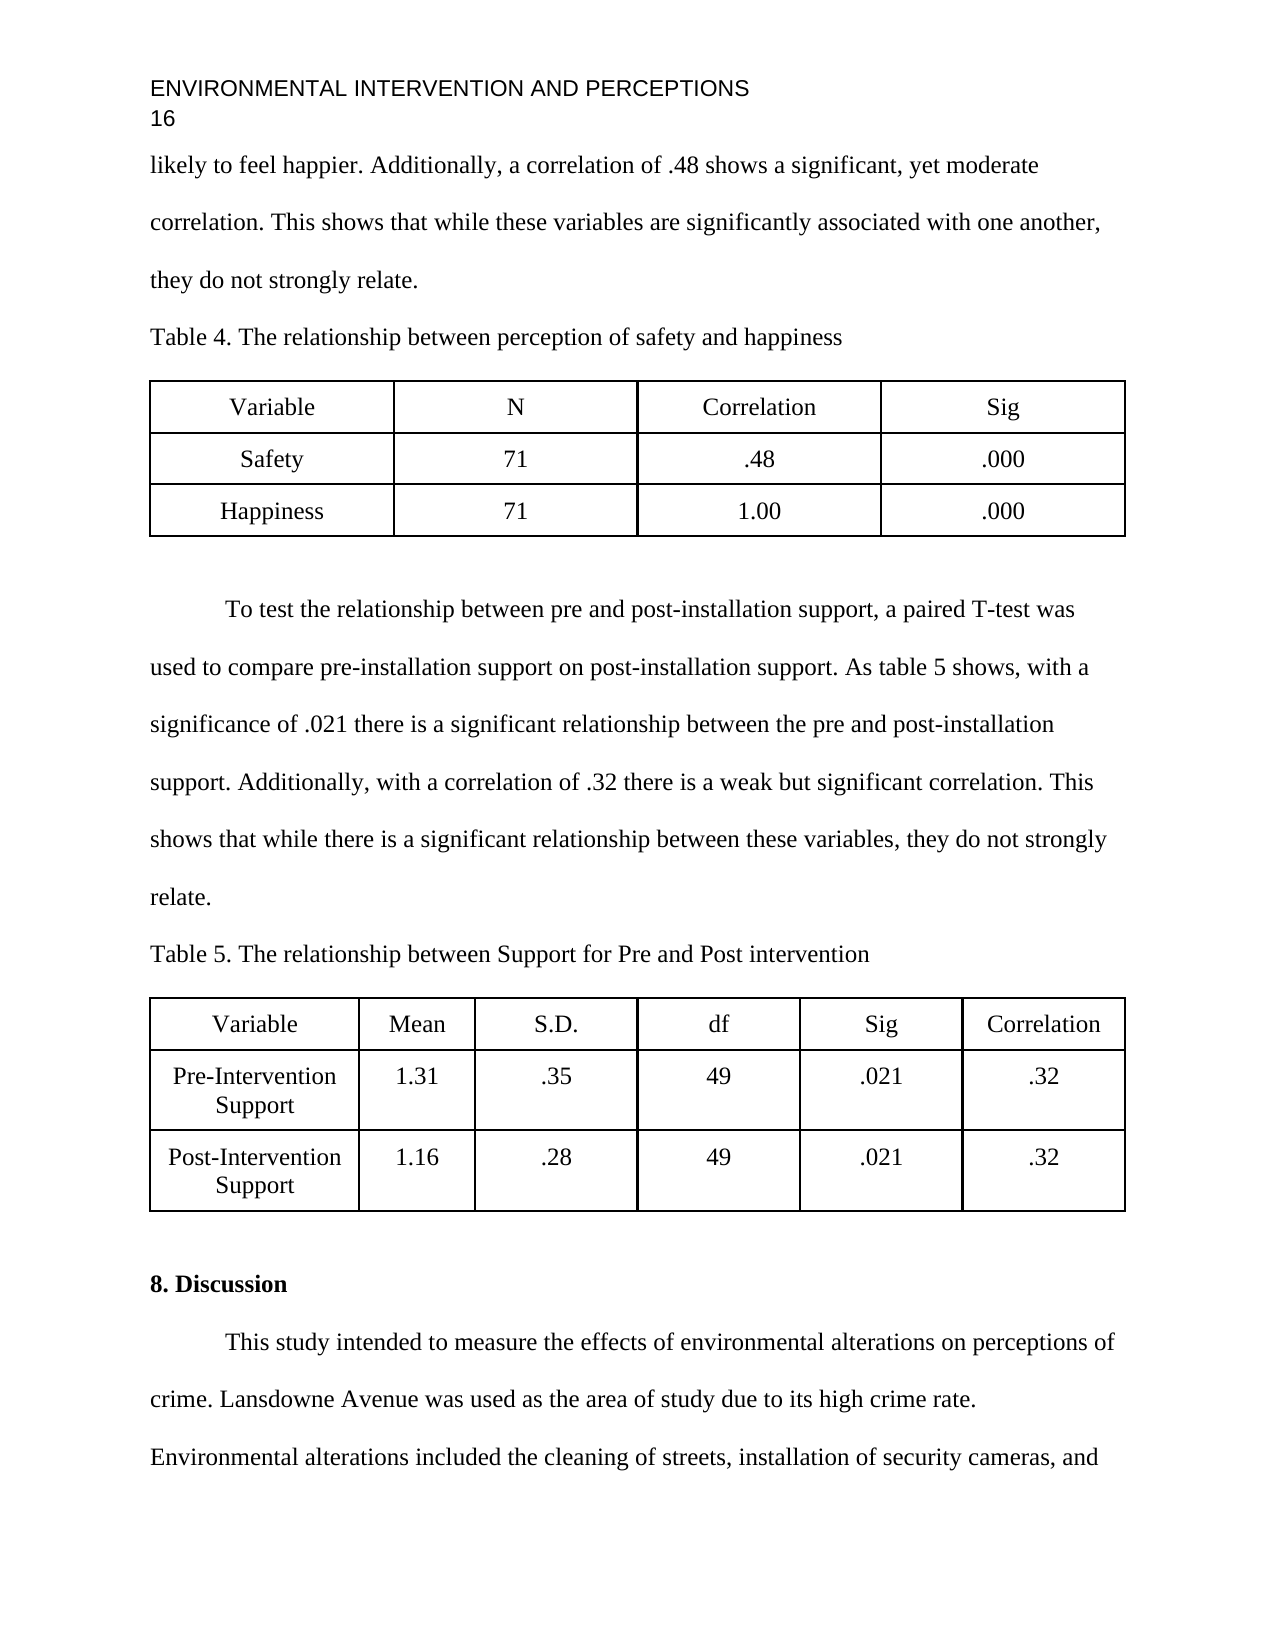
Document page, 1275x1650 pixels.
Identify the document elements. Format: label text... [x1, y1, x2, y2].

table_header Variable [151, 999, 358, 1049]
table_cell Pre-Intervention Support [151, 1051, 358, 1129]
table_cell .48 [639, 434, 880, 483]
table_cell 1.00 [639, 485, 880, 535]
text To test the relationship between pre and post-installation support, a paired T-test was used to compare pre-installation support on post-installation support. As table 5 shows, with a significance of .021 there is a significant relationship between the pre and post-installation support. Additionally, with a correlation of .32 there is a weak but significant correlation. This shows that while there is a significant relationship between these variables, they do not strongly relate. [150, 594, 1125, 911]
table_cell Happiness [151, 485, 393, 535]
table_cell .35 [476, 1051, 636, 1129]
table_header Correlation [964, 999, 1124, 1049]
table_cell .000 [882, 434, 1124, 483]
table_header S.D. [476, 999, 636, 1049]
table_header Sig [801, 999, 961, 1049]
table_cell .32 [964, 1131, 1124, 1209]
table_cell .021 [801, 1131, 961, 1209]
table_cell 71 [395, 485, 636, 535]
table_cell .021 [801, 1051, 961, 1129]
table_cell .000 [882, 485, 1124, 535]
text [150, 150, 1125, 294]
text Table 5. The relationship between Support for Pre and Post intervention [150, 939, 1125, 968]
table_cell 49 [639, 1051, 799, 1129]
table_header df [639, 999, 799, 1049]
table_cell 1.16 [360, 1131, 474, 1209]
table_cell 71 [395, 434, 636, 483]
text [150, 1327, 1125, 1470]
text Table 4. The relationship between perception of safety and happiness [150, 322, 1125, 351]
table_cell 49 [639, 1131, 799, 1209]
table_cell .28 [476, 1131, 636, 1209]
table_cell Safety [151, 434, 393, 483]
table_header Variable [151, 382, 393, 432]
table_cell 1.31 [360, 1051, 474, 1129]
table_cell .32 [964, 1051, 1124, 1129]
text 8. Discussion [150, 1269, 1125, 1298]
table_header Mean [360, 999, 474, 1049]
table_header Sig [882, 382, 1124, 432]
table_header N [395, 382, 636, 432]
table_header Correlation [639, 382, 880, 432]
table_cell Post-Intervention Support [151, 1131, 358, 1209]
